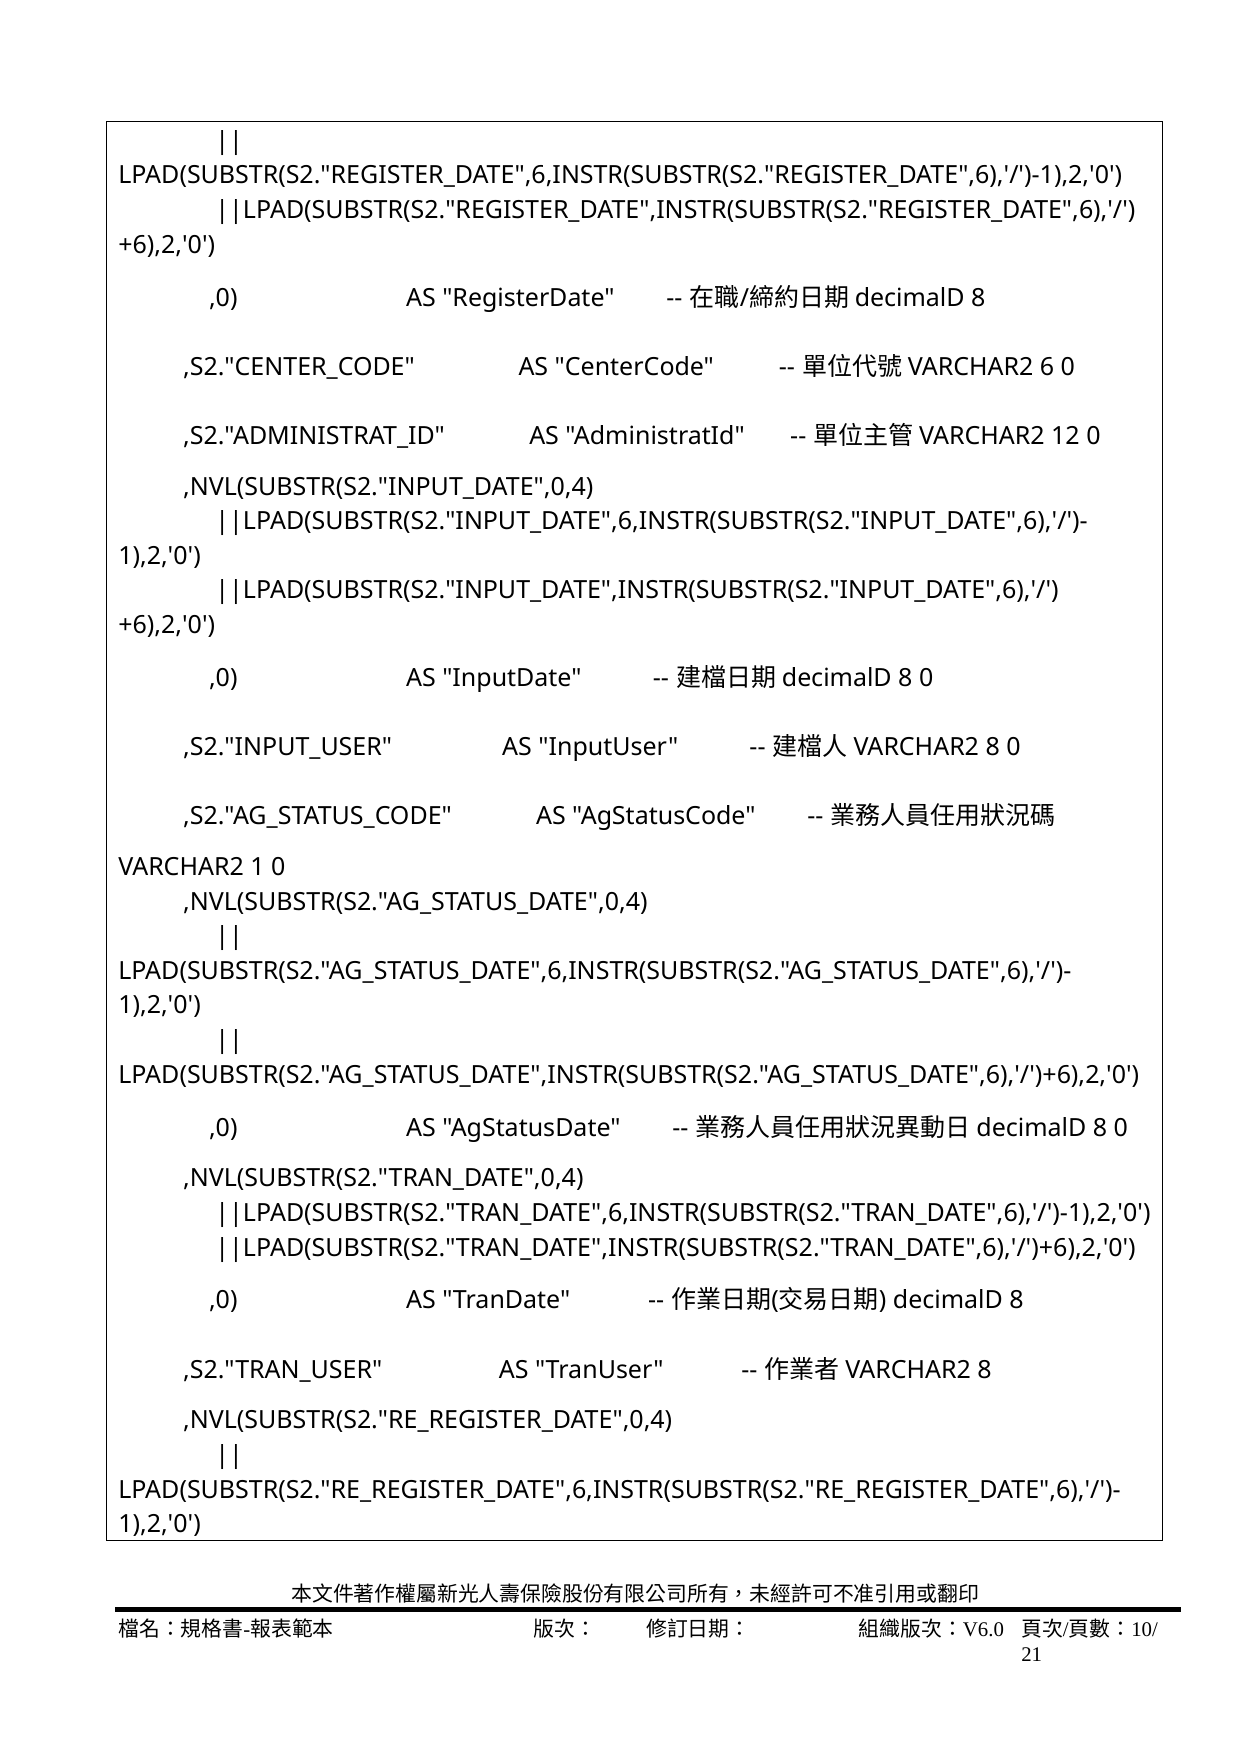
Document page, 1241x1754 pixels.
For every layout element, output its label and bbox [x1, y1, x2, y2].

table_header [107, 122, 1162, 1540]
